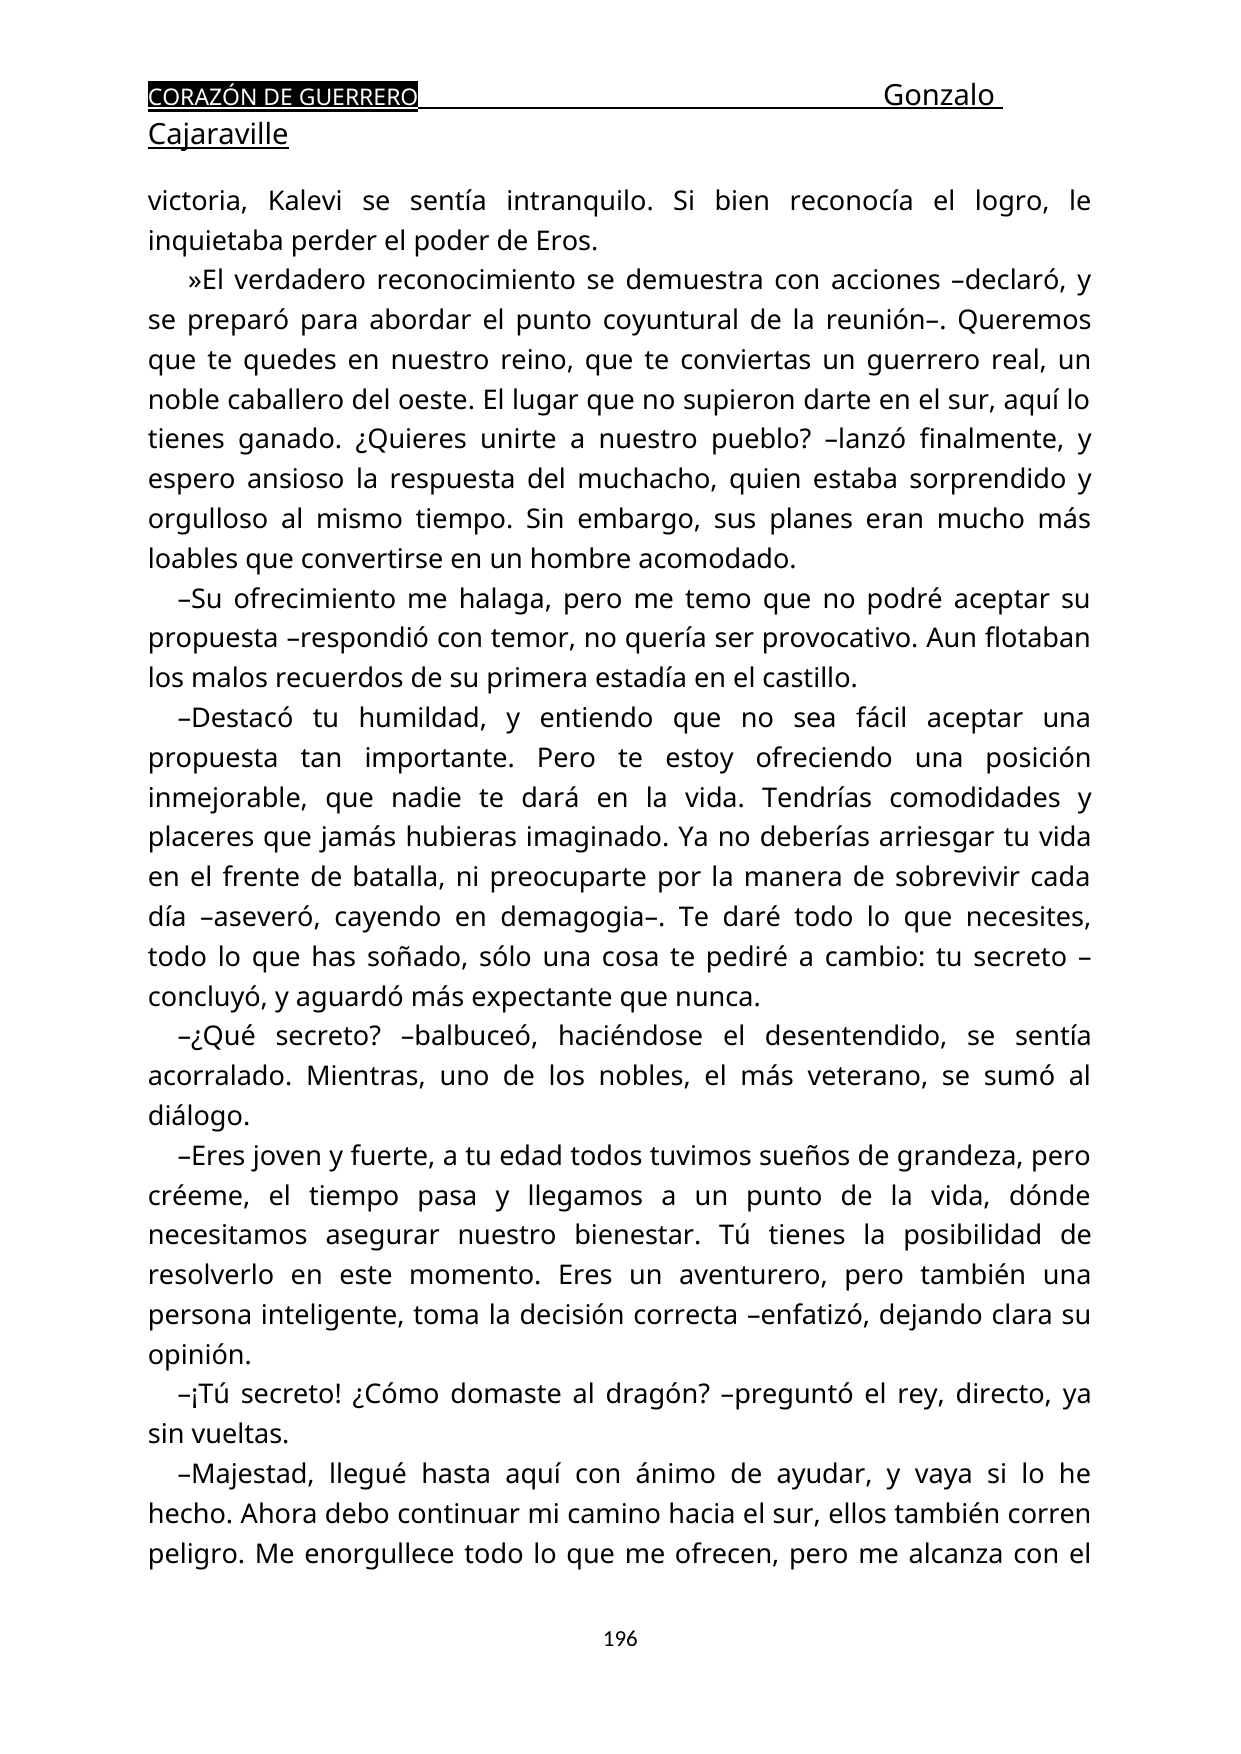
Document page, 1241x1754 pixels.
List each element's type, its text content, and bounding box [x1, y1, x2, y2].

text –¡Tú secreto! ¿Cómo domaste al dragón? –preguntó el rey, directo, ya sin vueltas. [148, 1375, 1092, 1452]
text –Eres joven y fuerte, a tu edad todos tuvimos sueños de grandeza, pero créeme, el tiempo pasa y llegamos a un punto de la vida, dónde necesitamos asegurar nuestro bienestar. Tú tienes la posibilidad de resolverlo en este momento. Eres un aventurero, pero también una persona inteligente, toma la decisión correcta –enfatizó, dejando clara su opinión. [148, 1136, 1092, 1372]
text –¿Qué secreto? –balbuceó, haciéndose el desentendido, se sentía acorralado. Mientras, uno de los nobles, el más veterano, se sumó al diálogo. [148, 1017, 1092, 1133]
text –Su ofrecimiento me halaga, pero me temo que no podré aceptar su propuesta –respondió con temor, no quería ser provocativo. Aun flotaban los malos recuerdos de su primera estadía en el castillo. [148, 579, 1092, 696]
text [148, 1454, 1092, 1571]
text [148, 181, 1092, 258]
text »El verdadero reconocimiento se demuestra con acciones –declaró, y se preparó para abordar el punto coyuntural de la reunión–. Queremos que te quedes en nuestro reino, que te conviertas un guerrero real, un noble caballero del oeste. El lugar que no supieron darte en el sur, aquí lo tienes ganado. ¿Quieres unirte a nuestro pueblo? –lanzó finalmente, y espero ansioso la respuesta del muchacho, quien estaba sorprendido y orgulloso al mismo tiempo. Sin embargo, sus planes eran mucho más loables que convertirse en un hombre acomodado. [148, 261, 1092, 576]
text –Destacó tu humildad, y entiendo que no sea fácil aceptar una propuesta tan importante. Pero te estoy ofreciendo una posición inmejorable, que nadie te dará en la vida. Tendrías comodidades y placeres que jamás hubieras imaginado. Ya no deberías arriesgar tu vida en el frente de batalla, ni preocuparte por la manera de sobrevivir cada día –aseveró, cayendo en demagogia–. Te daré todo lo que necesites, todo lo que has soñado, sólo una cosa te pediré a cambio: tu secreto –concluyó, y aguardó más expectante que nunca. [148, 698, 1092, 1014]
